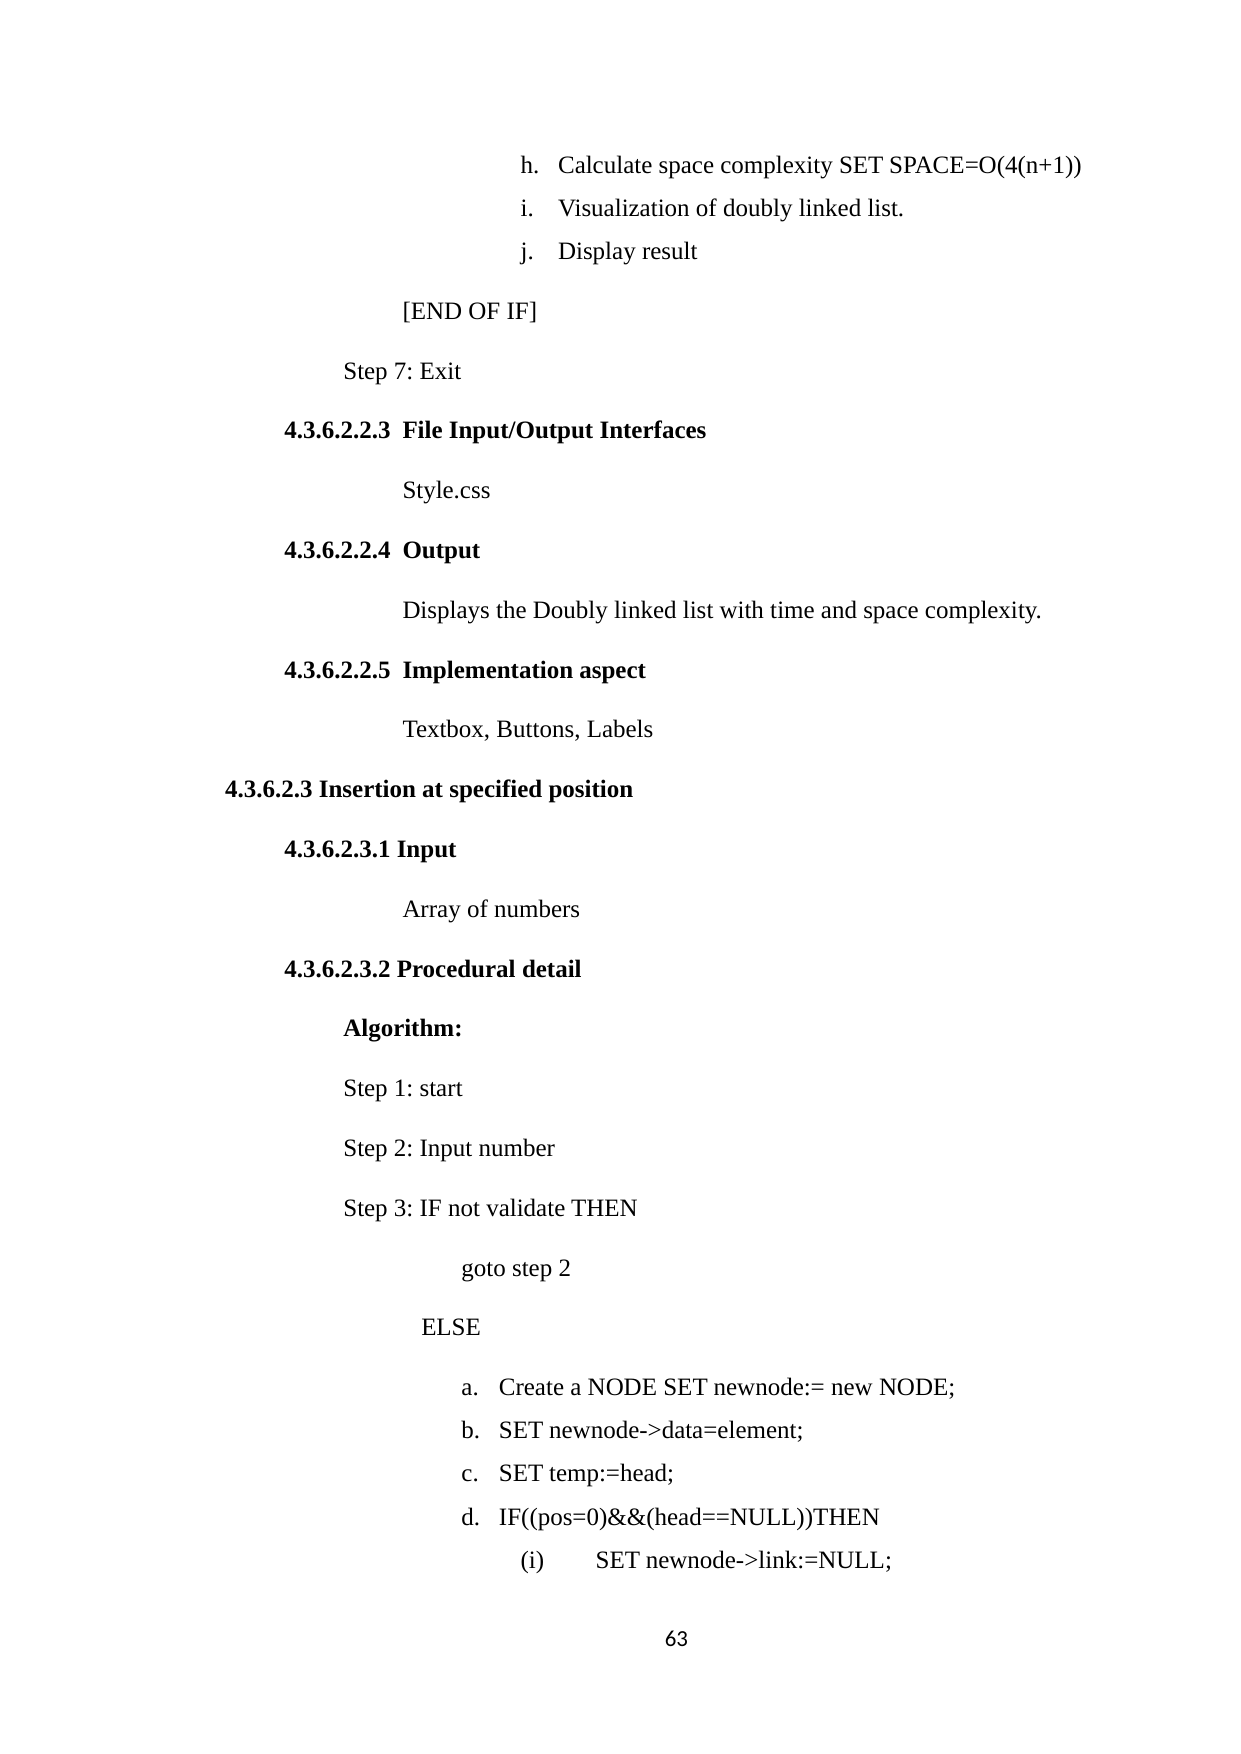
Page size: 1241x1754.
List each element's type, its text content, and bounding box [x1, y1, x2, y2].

text ELSE [300, 1312, 1127, 1341]
text 4.3.6.2.2.5 Implementation aspect [225, 655, 1127, 683]
text 4.3.6.2.2.3 File Input/Output Interfaces [284, 416, 1127, 444]
list Calculate space complexity SET SPACE=O(4(n+1)) [520, 150, 1127, 179]
list Visualization of doubly linked list. [520, 193, 1127, 222]
text Algorithm: [284, 1013, 1127, 1042]
text 4.3.6.2.3 Insertion at specified position [225, 774, 1127, 803]
text Style.css [225, 475, 1127, 504]
text goto step 2 [300, 1253, 1127, 1281]
list Create a NODE SET newnode:= new NODE; [461, 1372, 1127, 1401]
text Step 7: Exit [343, 356, 1127, 384]
list SET temp:=head; [461, 1458, 1127, 1487]
text Step 3: IF not validate THEN [225, 1193, 1127, 1222]
text [END OF IF] [343, 296, 1127, 325]
list SET newnode->data=element; [461, 1415, 1127, 1444]
list Display result [520, 236, 1127, 265]
text Array of numbers [225, 894, 1127, 923]
list IF((pos=0)&&(head==NULL))THEN [461, 1502, 1127, 1530]
text Step 2: Input number [284, 1133, 1127, 1162]
text Step 1: start [284, 1073, 1127, 1102]
text 4.3.6.2.3.2 Procedural detail [225, 954, 1127, 982]
text Textbox, Buttons, Labels [225, 714, 1127, 743]
list SET newnode->link:=NULL; [520, 1545, 1127, 1573]
text 4.3.6.2.3.1 Input [284, 834, 1127, 863]
text 4.3.6.2.2.4 Output [225, 535, 1127, 564]
text Displays the Doubly linked list with time and space complexity. [343, 595, 1127, 624]
